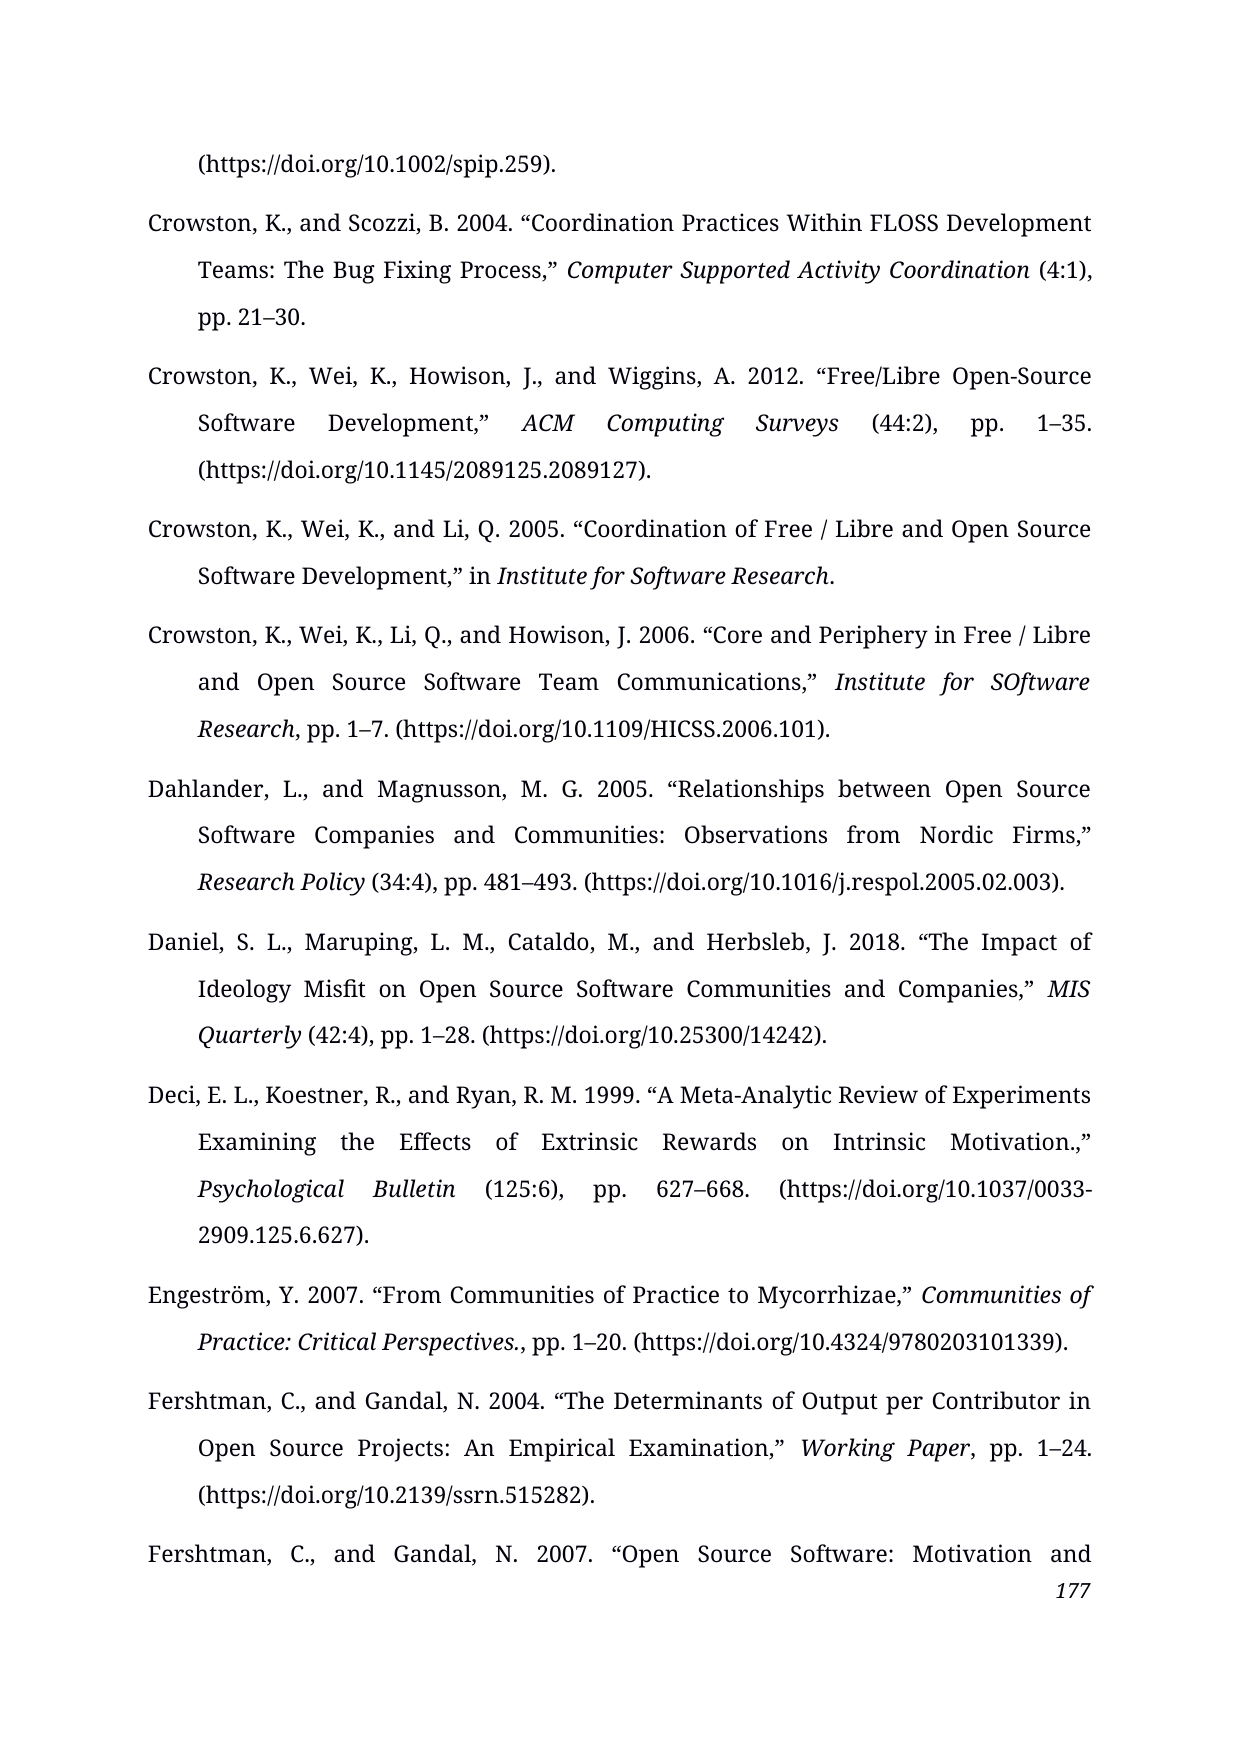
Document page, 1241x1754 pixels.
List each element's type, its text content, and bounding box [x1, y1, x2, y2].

text Crowston, K., Wei, K., Howison, J., and Wiggins, A. 2012. “Free/Libre Open-Source Software Development,” ACM Computing Surveys (44:2), pp. 1–35. (https://doi.org/10.1145/2089125.2089127). [148, 360, 1093, 485]
text Dahlander, L., and Magnusson, M. G. 2005. “Relationships between Open Source Software Companies and Communities: Observations from Nordic Firms,” Research Policy (34:4), pp. 481–493. (https://doi.org/10.1016/j.respol.2005.02.003). [148, 773, 1093, 898]
text Engeström, Y. 2007. “From Communities of Practice to Mycorrhizae,” Communities of Practice: Critical Perspectives., pp. 1–20. (https://doi.org/10.4324/9780203101339). [148, 1279, 1093, 1357]
text Crowston, K., and Scozzi, B. 2004. “Coordination Practices Within FLOSS Development Teams: The Bug Fixing Process,” Computer Supported Activity Coordination (4:1), pp. 21–30. [148, 207, 1093, 332]
text Crowston, K., Wei, K., Li, Q., and Howison, J. 2006. “Core and Periphery in Free / Libre and Open Source Software Team Communications,” Institute for SOftware Research, pp. 1–7. (https://doi.org/10.1109/HICSS.2006.101). [148, 619, 1093, 744]
text Crowston, K., Wei, K., and Li, Q. 2005. “Coordination of Free / Libre and Open Source Software Development,” in Institute for Software Research. [148, 513, 1093, 591]
text Fershtman, C., and Gandal, N. 2004. “The Determinants of Output per Contributor in Open Source Projects: An Empirical Examination,” Working Paper, pp. 1–24. (https://doi.org/10.2139/ssrn.515282). [148, 1385, 1093, 1510]
text Deci, E. L., Koestner, R., and Ryan, R. M. 1999. “A Meta-Analytic Review of Experiments Examining the Effects of Extrinsic Rewards on Intrinsic Motivation.,” Psychological Bulletin (125:6), pp. 627–668. (https://doi.org/10.1037/0033-2909.125.6.627). [148, 1079, 1093, 1251]
text Daniel, S. L., Maruping, L. M., Cataldo, M., and Herbsleb, J. 2018. “The Impact of Ideology Misfit on Open Source Software Communities and Companies,” MIS Quarterly (42:4), pp. 1–28. (https://doi.org/10.25300/14242). [148, 926, 1093, 1051]
